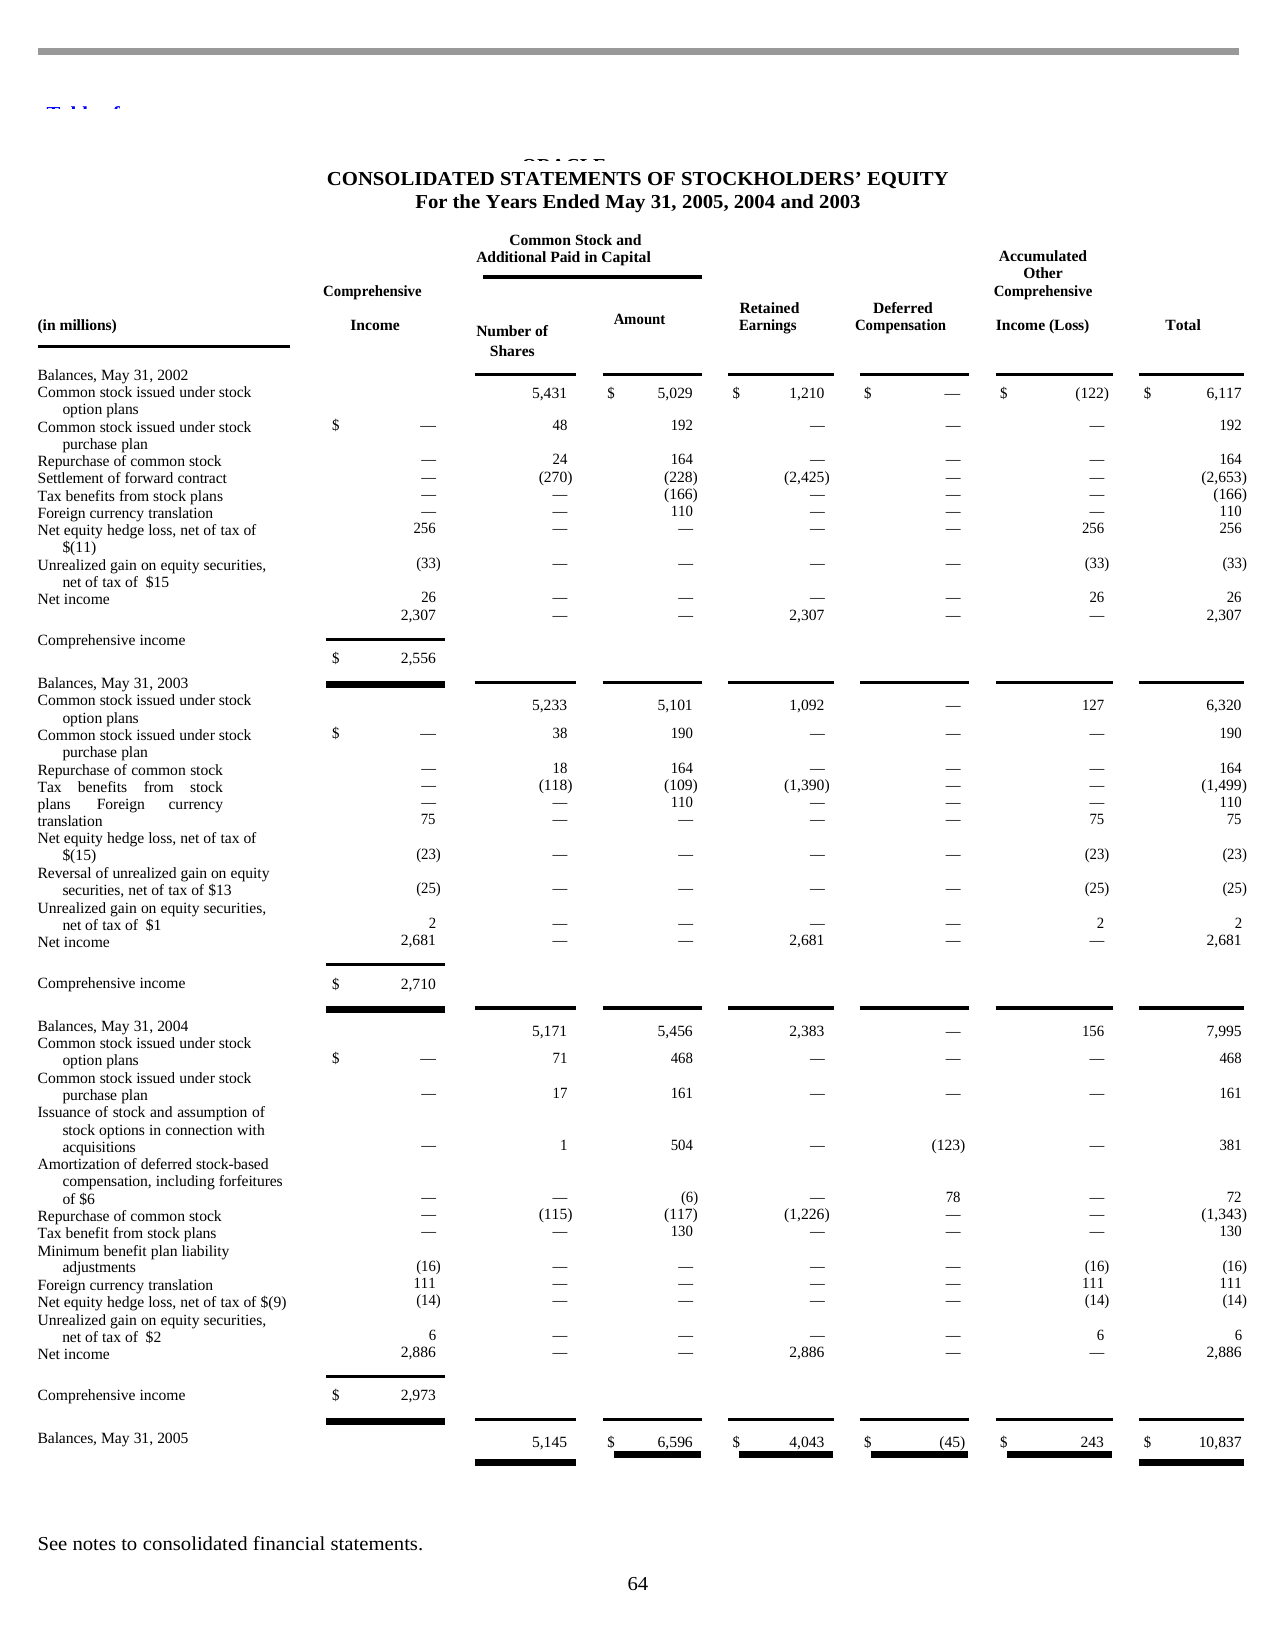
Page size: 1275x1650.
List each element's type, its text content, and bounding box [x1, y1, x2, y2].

text $(11) [60, 539, 98, 556]
text Foreign currency translation [37, 1276, 1226, 1294]
text Number of Amount Shares [476, 313, 668, 359]
text Common stock issued under stock option plans [37, 1035, 281, 1069]
text Unrealized gain on equity securities, net of tax of $1 [37, 899, 281, 934]
text Unrealized gain on equity securities, net of tax of $15 [37, 556, 281, 591]
text Common stock issued under stock option plans [37, 692, 281, 727]
text Comprehensive income [37, 973, 1226, 991]
text adjustments [62, 1259, 1254, 1276]
text See notes to consolidated financial statements. [37, 1531, 1226, 1554]
text Common stock issued under stock purchase plan [37, 727, 281, 761]
text net of tax of $2 Net income [37, 1328, 181, 1363]
text Common stock issued under stock purchase plan [37, 1069, 281, 1104]
text Common stock issued under stock purchase plan [37, 418, 281, 453]
text $(15) [60, 847, 98, 864]
text Comprehensive income [37, 631, 1226, 649]
text Repurchase of common stock Tax benefits from stock plans Foreign currency translation [37, 761, 223, 830]
text Balances, May 31, 2003 [37, 674, 1226, 692]
text Balances, May 31, 2005 [37, 1429, 1226, 1447]
subtitle CONSOLIDATED STATEMENTS OF STOCKHOLDERS’ EQUITY [60, 167, 1215, 190]
text Comprehensive Income [323, 282, 426, 334]
text Amortization of deferred stock-based compensation, including forfeitures of $6 [37, 1156, 292, 1208]
text Balances, May 31, 2002 [37, 366, 1226, 383]
text Net equity hedge loss, net of tax of [37, 830, 1226, 847]
text Deferred Compensation [855, 300, 951, 334]
text Net equity hedge loss, net of tax of [37, 522, 1226, 539]
text Net income [37, 591, 1226, 608]
text Issuance of stock and assumption of stock options in connection with acquisitions [37, 1104, 265, 1156]
text Repurchase of common stock Tax benefit from stock plans Minimum benefit plan liability [37, 1208, 235, 1259]
text 64 [60, 1571, 1215, 1594]
text For the Years Ended May 31, 2005, 2004 and 2003 [60, 190, 1216, 213]
text Repurchase of common stock Settlement of forward contract Tax benefits from stock plans Foreign currency translation [37, 453, 235, 522]
text Retained Earnings [739, 300, 799, 334]
text Common Stock and Additional Paid in Capital [476, 232, 668, 266]
text Net income [37, 934, 1226, 951]
text Balances, May 31, 2004 [37, 1017, 1226, 1034]
text Accumulated Other Comprehensive [990, 248, 1095, 300]
text Comprehensive income [37, 1385, 1226, 1403]
text Reversal of unrealized gain on equity securities, net of tax of $13 [37, 865, 281, 899]
text Income (Loss) Total [996, 316, 1254, 334]
text Net equity hedge loss, net of tax of $(9) Unrealized gain on equity securities, [37, 1294, 292, 1328]
text (in millions) [37, 316, 117, 334]
text Common stock issued under stock option plans [37, 384, 281, 418]
